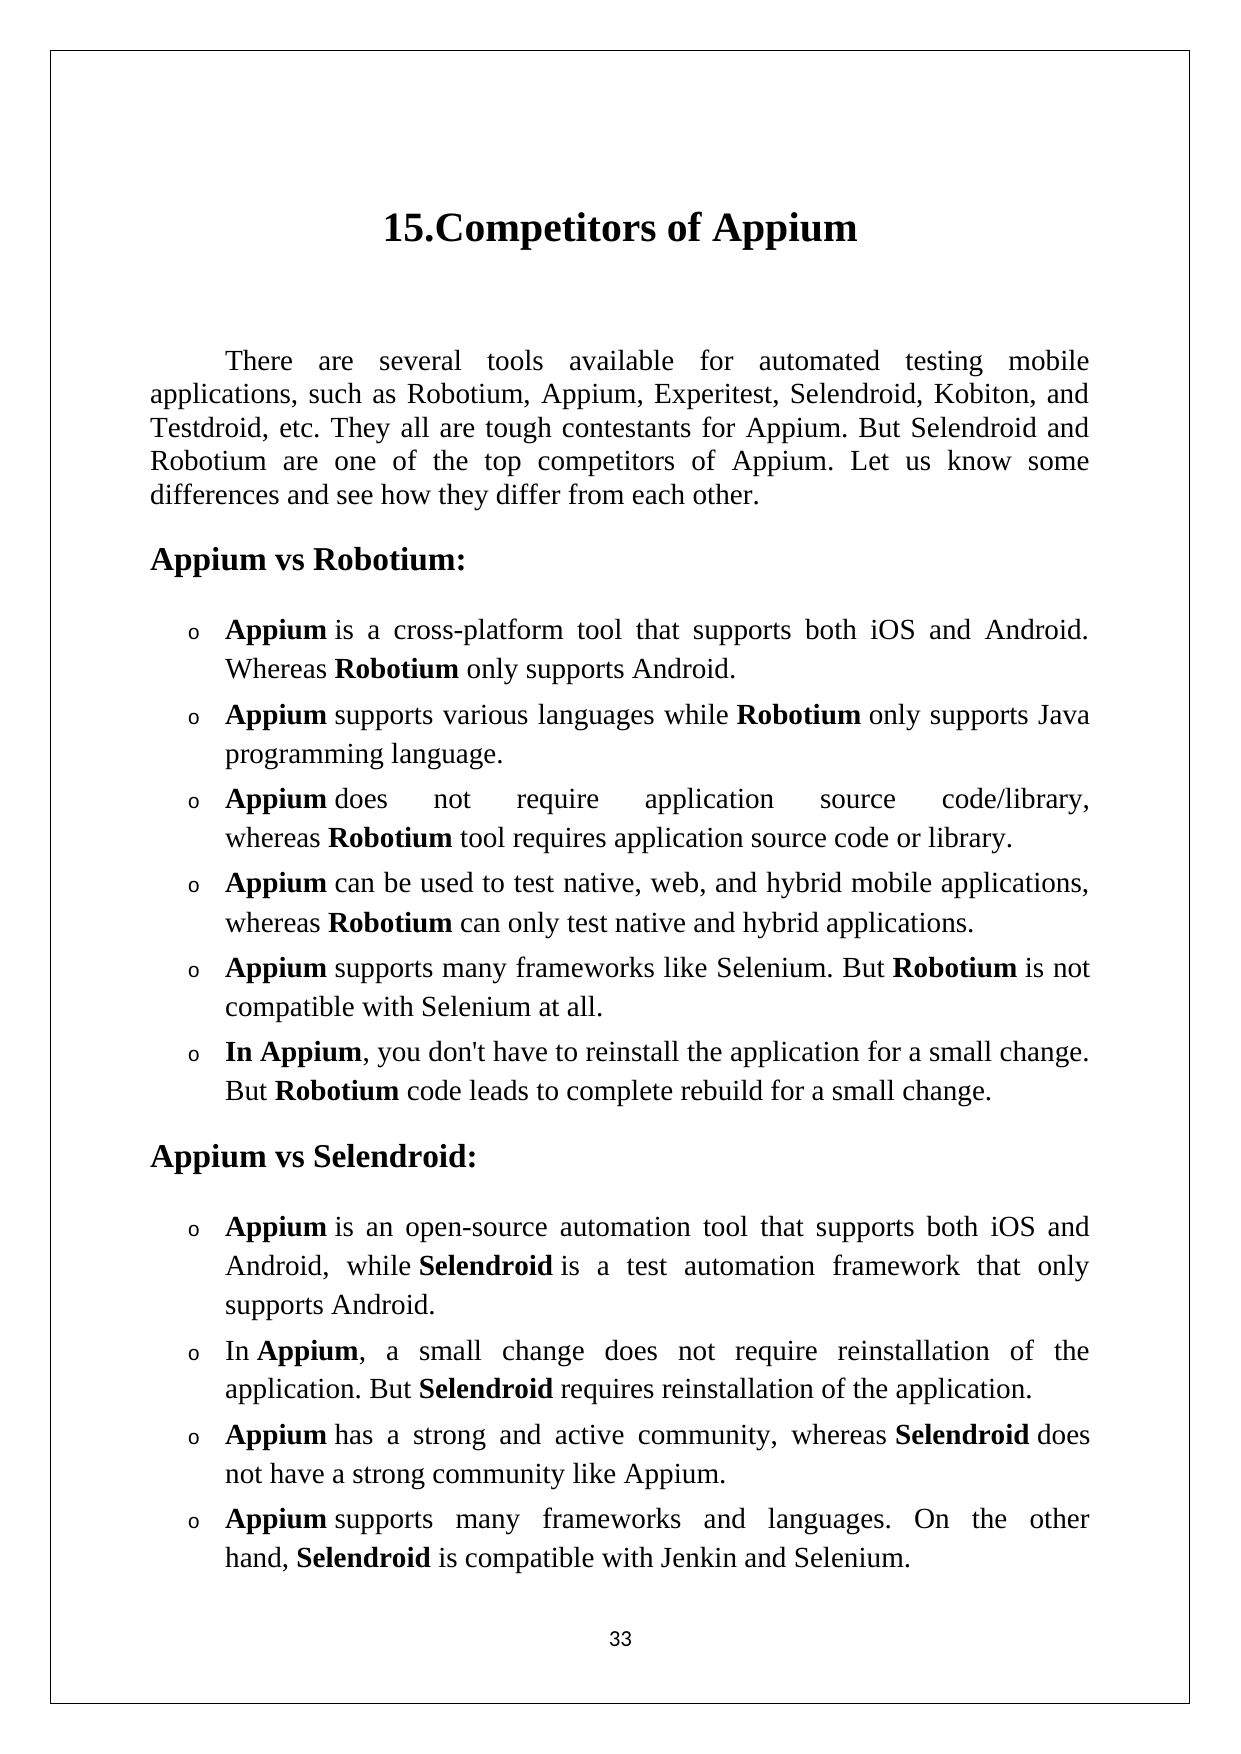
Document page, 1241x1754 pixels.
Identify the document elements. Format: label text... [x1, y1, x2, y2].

list Appium is a cross-platform tool that supports both iOS and Android. Whereas Robotium only supports Android. [187, 607, 1090, 685]
list In Appium, you don't have to reinstall the application for a small change. But Robotium code leads to complete rebuild for a small change. [187, 1029, 1090, 1107]
text Appium vs Selendroid: [150, 1136, 1090, 1174]
list Appium supports many frameworks like Selenium. But Robotium is not compatible with Selenium at all. [187, 944, 1090, 1023]
list Appium does not require application source code/library, whereas Robotium tool requires application source code or library. [187, 776, 1090, 854]
list Appium supports various languages while Robotium only supports Java programming language. [187, 691, 1090, 769]
list Appium is an open-source automation tool that supports both iOS and Android, while Selendroid is a test automation framework that only supports Android. [187, 1204, 1090, 1321]
list In Appium, a small change does not require reinstallation of the application. But Selendroid requires reinstallation of the application. [187, 1327, 1090, 1405]
text 15.Competitors of Appium [150, 203, 1090, 251]
text There are several tools available for automated testing mobile applications, such as Robotium, Appium, Experitest, Selendroid, Kobiton, and Testdroid, etc. They all are tough contestants for Appium. But Selendroid and Robotium are one of the top competitors of Appium. Let us know some differences and see how they differ from each other. [150, 343, 1090, 510]
text Appium vs Robotium: [150, 539, 1090, 578]
list Appium supports many frameworks and languages. On the other hand, Selendroid is compatible with Jenkin and Selenium. [187, 1496, 1090, 1574]
list Appium has a strong and active community, whereas Selendroid does not have a strong community like Appium. [187, 1411, 1090, 1489]
list Appium can be used to test native, web, and hybrid mobile applications, whereas Robotium can only test native and hybrid applications. [187, 860, 1090, 938]
